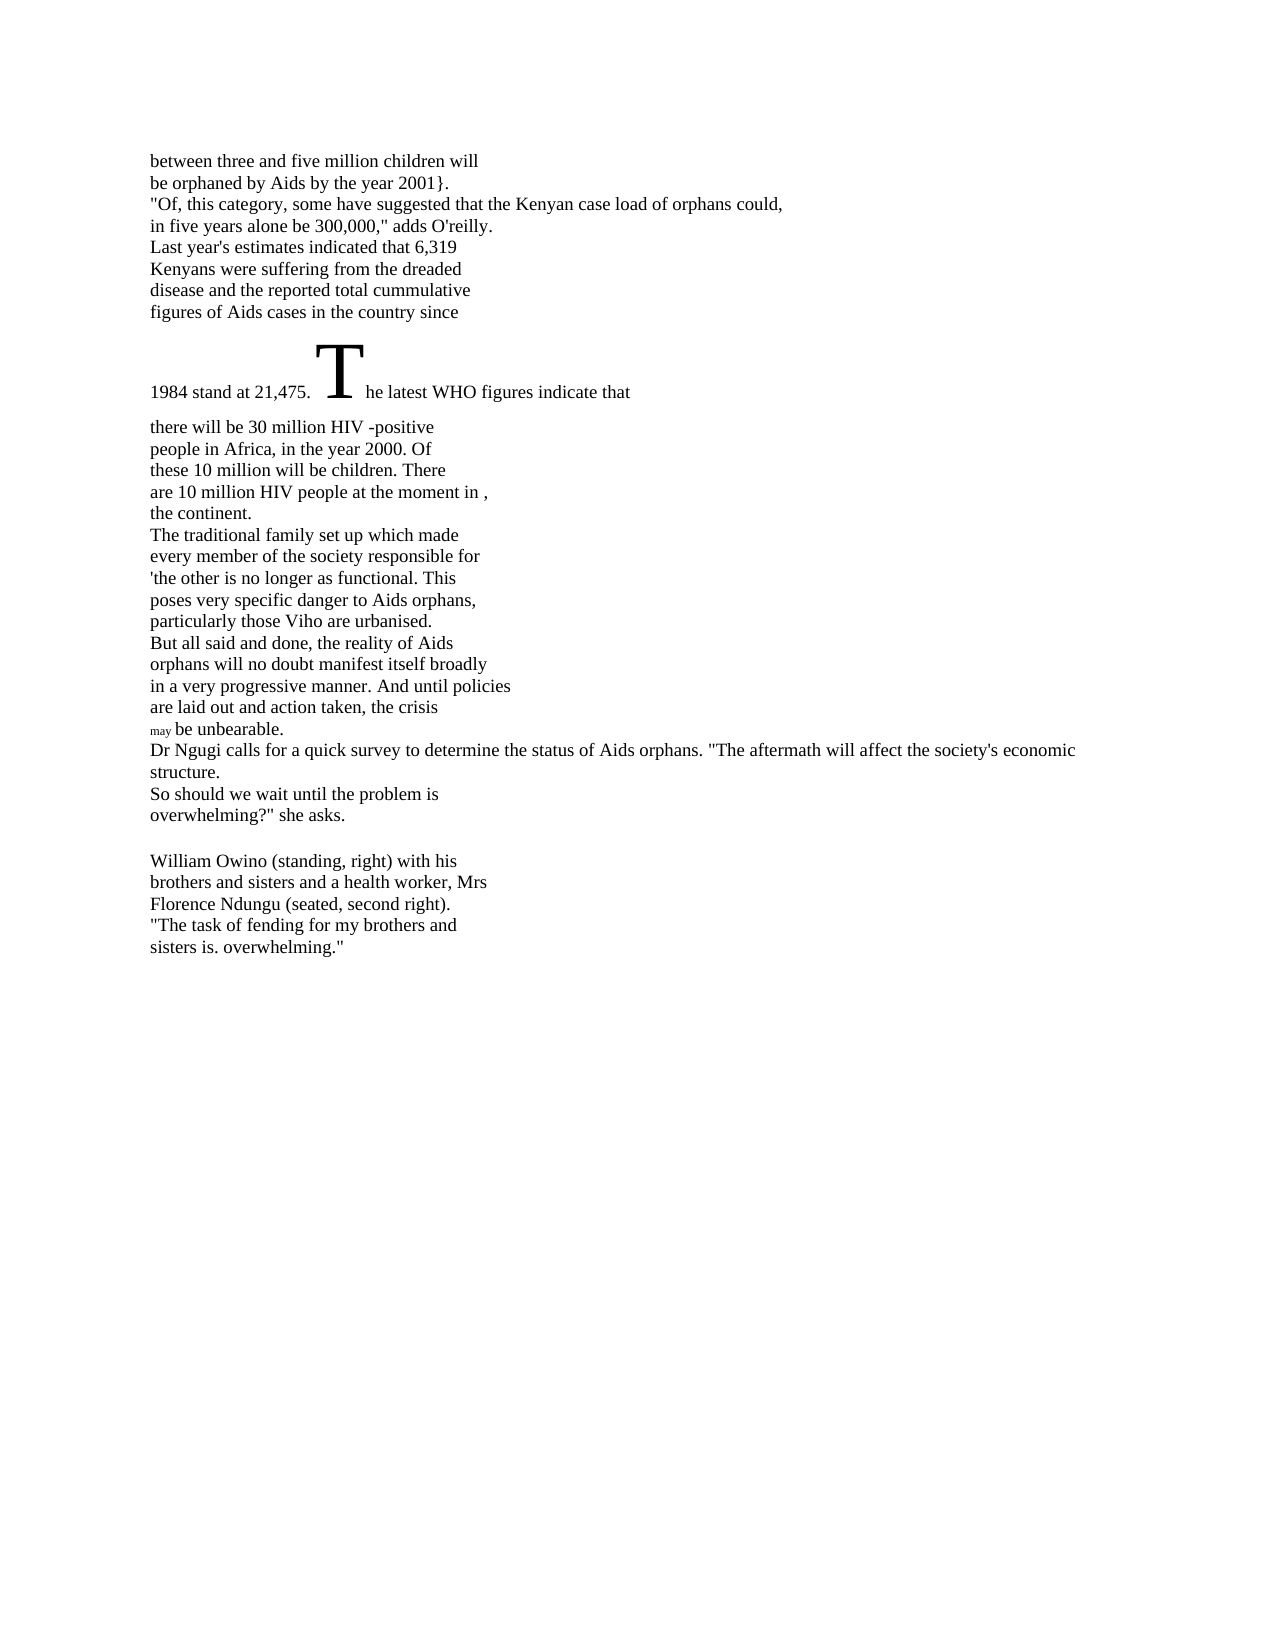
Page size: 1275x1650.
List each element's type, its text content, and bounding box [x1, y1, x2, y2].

text Dr Ngugi calls for a quick survey to determine the status of Aids orphans. "The aftermath will affect the society's economic structure. [150, 739, 1125, 782]
text may be unbearable. [150, 718, 1125, 739]
text between three and five million children will [150, 150, 1125, 172]
text Last year's estimates indicated that 6,319 [150, 236, 1125, 258]
text there will be 30 million HIV -positive [150, 416, 1125, 437]
text figures of Aids cases in the country since [150, 301, 1125, 322]
text orphans will no doubt manifest itself broadly [150, 653, 1125, 675]
text "The task of fending for my brothers and [150, 914, 1125, 936]
text So should we wait until the problem is [150, 782, 1125, 804]
text overwhelming?" she asks. [150, 804, 1125, 826]
text in a very progressive manner. And until policies [150, 675, 1125, 696]
text Florence Ndungu (seated, second right). [150, 893, 1125, 914]
text the continent. [150, 502, 1125, 524]
text Kenyans were suffering from the dreaded [150, 258, 1125, 279]
text William Owino (standing, right) with his [150, 850, 1125, 871]
text are laid out and action taken, the crisis [150, 696, 1125, 718]
text be orphaned by Aids by the year 2001}. [150, 172, 1125, 193]
text "Of, this category, some have suggested that the Kenyan case load of orphans could, [150, 193, 1125, 215]
text disease and the reported total cummulative [150, 279, 1125, 301]
text brothers and sisters and a health worker, Mrs [150, 871, 1125, 893]
text in five years alone be 300,000," adds O'reilly. [150, 215, 1125, 236]
text poses very specific danger to Aids orphans, [150, 588, 1125, 610]
text every member of the society responsible for [150, 545, 1125, 567]
text particularly those Viho are urbanised. [150, 610, 1125, 632]
text these 10 million will be children. There [150, 459, 1125, 481]
text 1984 stand at 21,475. The latest WHO figures indicate that [150, 322, 1125, 416]
text people in Africa, in the year 2000. Of [150, 437, 1125, 459]
text The traditional family set up which made [150, 524, 1125, 545]
text 'the other is no longer as functional. This [150, 567, 1125, 588]
text are 10 million HIV people at the moment in , [150, 481, 1125, 502]
text sisters is. overwhelming." [150, 936, 1125, 957]
text But all said and done, the reality of Aids [150, 632, 1125, 653]
